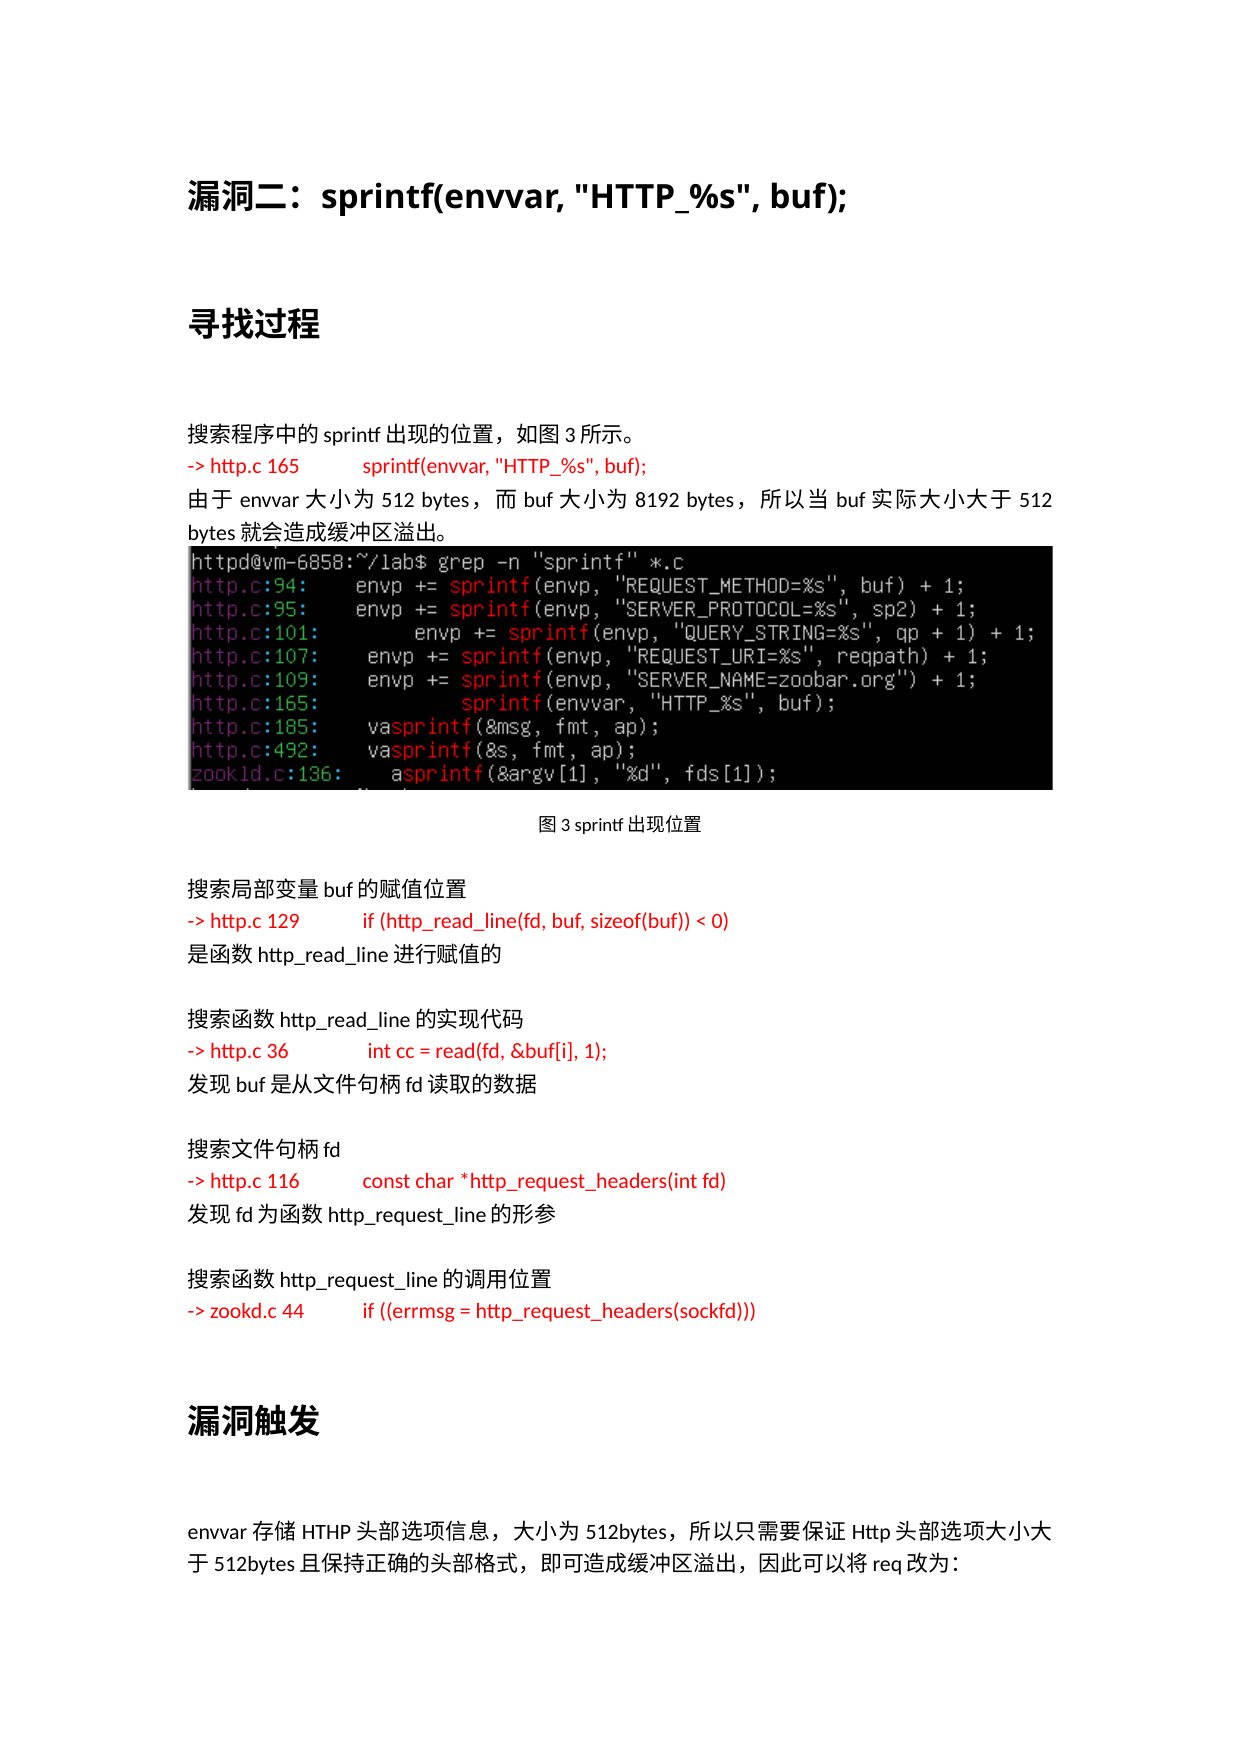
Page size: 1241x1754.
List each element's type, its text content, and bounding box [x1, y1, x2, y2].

subtitle 漏洞二：sprintf(envvar, "HTTP_%s", buf); [187, 162, 1053, 227]
text envvar存储HTHP头部选项信息，大小为512bytes，所以只需要保证Http头部选项大小大于512bytes且保持正确的头部格式，即可造成缓冲区溢出，因此可以将req改为： [187, 1513, 1053, 1578]
text 发现buf是从文件句柄fd读取的数据 [187, 1067, 1053, 1099]
text 搜索局部变量buf的赋值位置 [187, 872, 1053, 904]
subtitle 漏洞触发 [187, 1386, 1053, 1451]
text -> http.c 116 const char *http_request_headers(int fd) [187, 1164, 1053, 1197]
text -> http.c 36 int cc = read(fd, &buf[i], 1); [187, 1034, 1053, 1067]
picture [187, 546, 1053, 790]
subtitle 寻找过程 [187, 289, 1053, 354]
text 图3 sprintf出现位置 [187, 807, 1053, 839]
text -> zookd.c 44 if ((errmsg = http_request_headers(sockfd))) [187, 1294, 1053, 1327]
text 是函数http_read_line进行赋值的 [187, 937, 1053, 969]
text 发现fd为函数http_request_line的形参 [187, 1197, 1053, 1229]
text 搜索函数http_request_line的调用位置 [187, 1262, 1053, 1294]
text 搜索文件句柄fd [187, 1132, 1053, 1164]
text 搜索程序中的sprintf出现的位置，如图3所示。 [187, 417, 1053, 449]
text 由于envvar大小为512 bytes，而buf大小为8192 bytes，所以当buf实际大小大于512 bytes就会造成缓冲区溢出。 [187, 482, 1053, 546]
text 搜索函数http_read_line的实现代码 [187, 1002, 1053, 1034]
text -> http.c 129 if (http_read_line(fd, buf, sizeof(buf)) < 0) [187, 904, 1053, 937]
text -> http.c 165 sprintf(envvar, "HTTP_%s", buf); [187, 449, 1053, 482]
